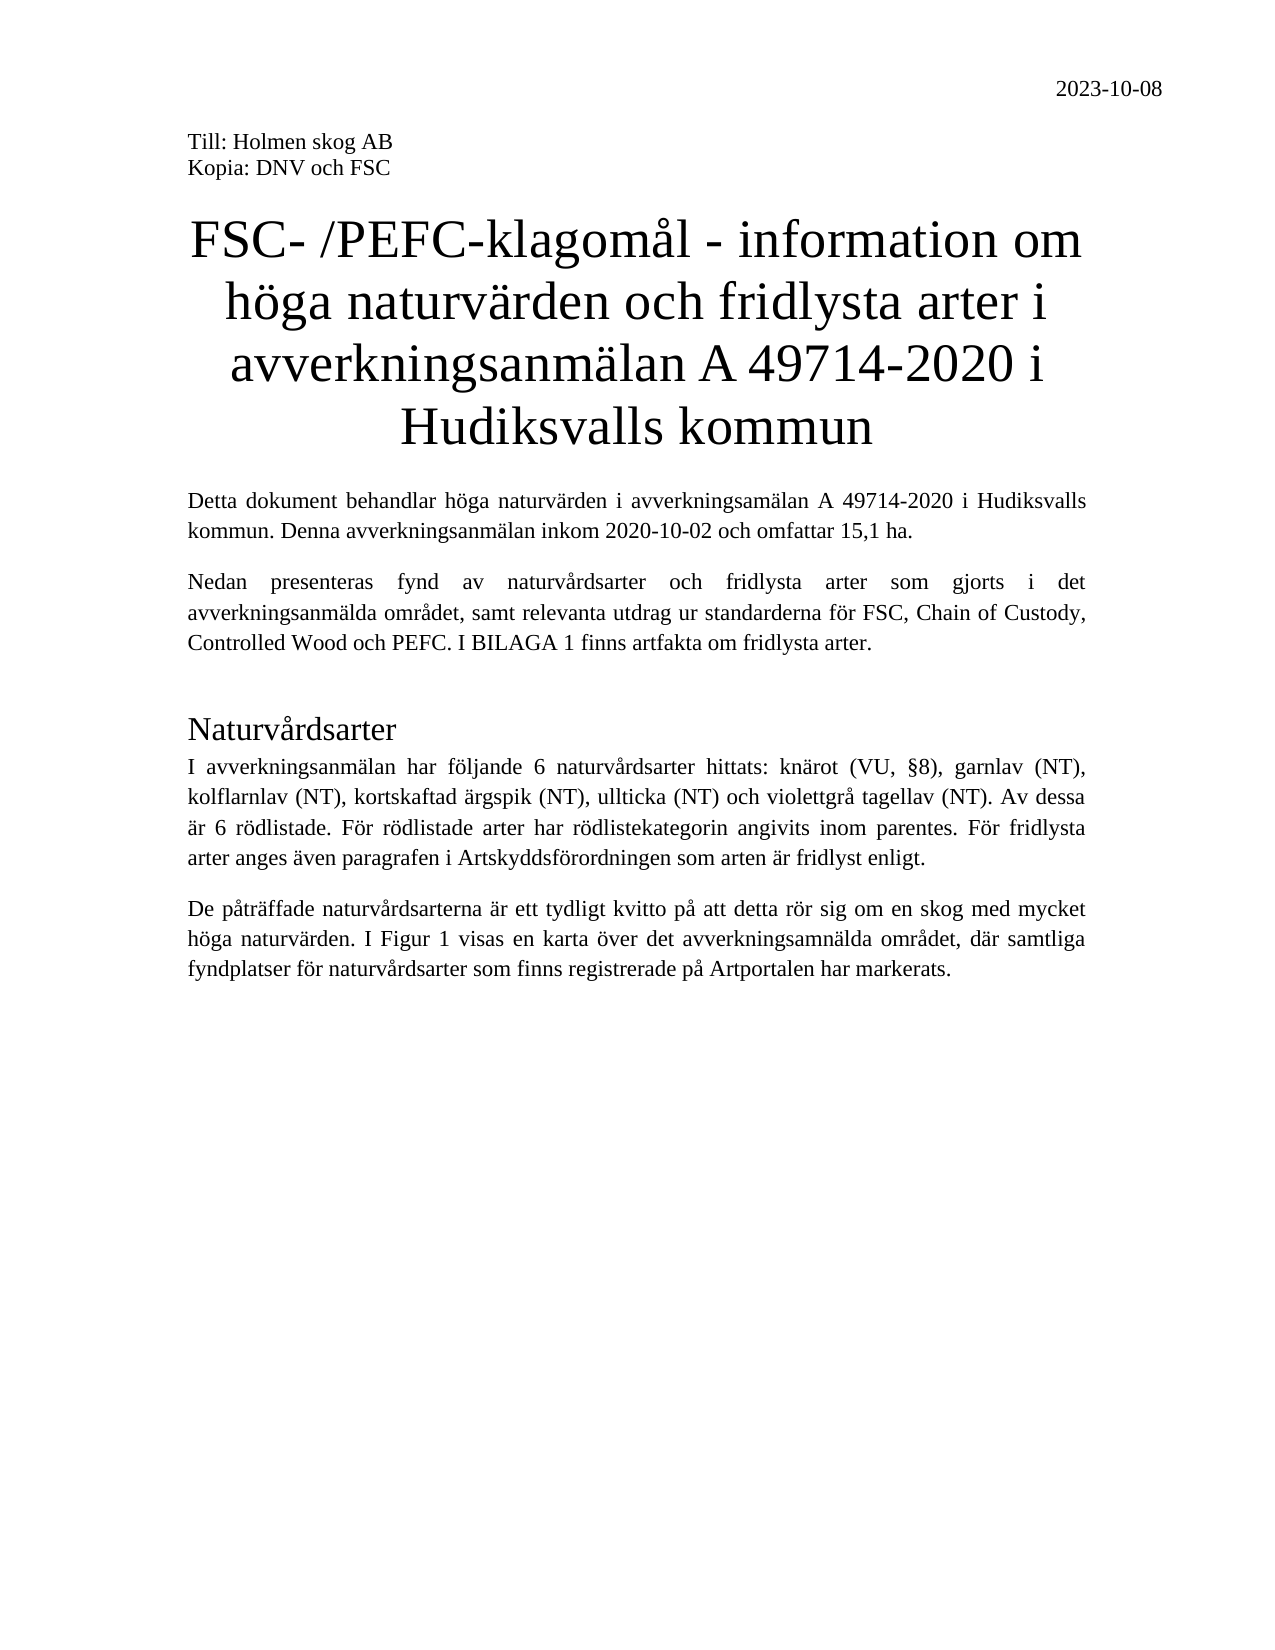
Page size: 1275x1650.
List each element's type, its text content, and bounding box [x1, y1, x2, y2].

text Detta dokument behandlar höga naturvärden i avverkningsamälan A 49714-2020 i Hudiksvalls kommun. Denna avverkningsanmälan inkom 2020-10-02 och omfattar 15,1 ha. [187, 487, 1087, 544]
title FSC- /PEFC-klagomål - information om höga naturvärden och fridlysta arter i avverkningsanmälan A 49714-2020 i Hudiksvalls kommun [187, 207, 1087, 456]
text De påträffade naturvårdsarterna är ett tydligt kvitto på att detta rör sig om en skog med mycket höga naturvärden. I Figur 1 visas en karta över det avverkningsamnälda området, där samtliga fyndplatser för naturvårdsarter som finns registrerade på Artportalen har markerats. [187, 895, 1087, 982]
text I avverkningsanmälan har följande 6 naturvårdsarter hittats: knärot (VU, §8), garnlav (NT), kolflarnlav (NT), kortskaftad ärgspik (NT), ullticka (NT) och violettgrå tagellav (NT). Av dessa är 6 rödlistade. För rödlistade arter har rödlistekategorin angivits inom parentes. För fridlysta arter anges även paragrafen i Artskyddsförordningen som arten är fridlyst enligt. [187, 753, 1087, 870]
subtitle Naturvårdsarter [187, 709, 1087, 747]
text Nedan presenteras fynd av naturvårdsarter och fridlysta arter som gjorts i det avverkningsanmälda området, samt relevanta utdrag ur standarderna för FSC, Chain of Custody, Controlled Wood och PEFC. I BILAGA 1 finns artfakta om fridlysta arter. [187, 568, 1087, 655]
